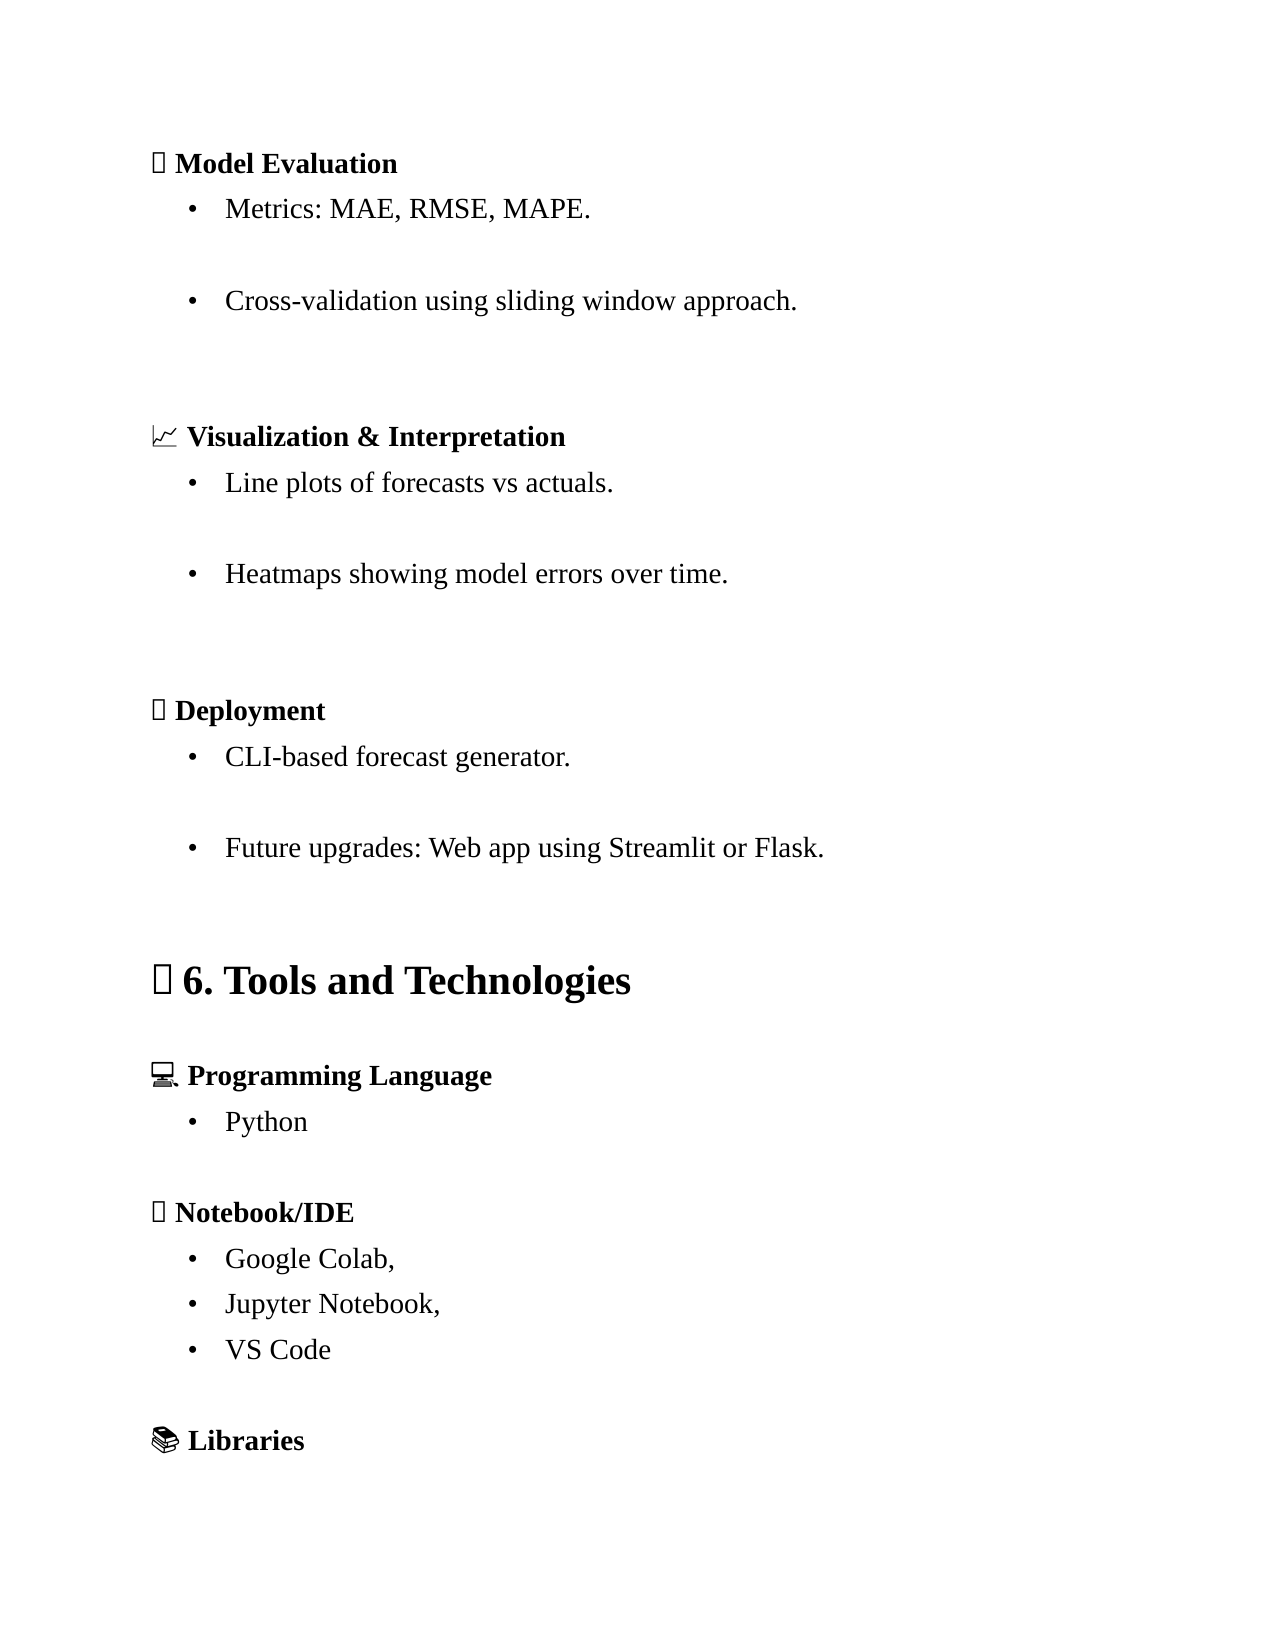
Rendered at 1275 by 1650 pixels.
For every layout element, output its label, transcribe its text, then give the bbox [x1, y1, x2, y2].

text 💻 Programming Language [150, 1062, 1125, 1091]
list VS Code [187, 1336, 1125, 1365]
list Future upgrades: Web app using Streamlit or Flask. [187, 834, 1125, 863]
list Google Colab, [187, 1245, 1125, 1274]
text 🚀 Deployment [150, 697, 1125, 726]
text 📒 Notebook/IDE [150, 1199, 1125, 1228]
text 📈 Visualization & Interpretation [150, 424, 1125, 453]
text ✅ Model Evaluation [150, 150, 1125, 179]
list Line plots of forecasts vs actuals. [187, 469, 1125, 498]
list Metrics: MAE, RMSE, MAPE. [187, 196, 1125, 224]
list Jupyter Notebook, [187, 1291, 1125, 1319]
list Cross-validation using sliding window approach. [187, 287, 1125, 316]
list CLI-based forecast generator. [187, 743, 1125, 772]
list Heatmaps showing model errors over time. [187, 561, 1125, 589]
list Python [187, 1108, 1125, 1137]
text 🧰 6. Tools and Technologies [150, 971, 1125, 1000]
text 📚 Libraries [150, 1427, 1125, 1456]
